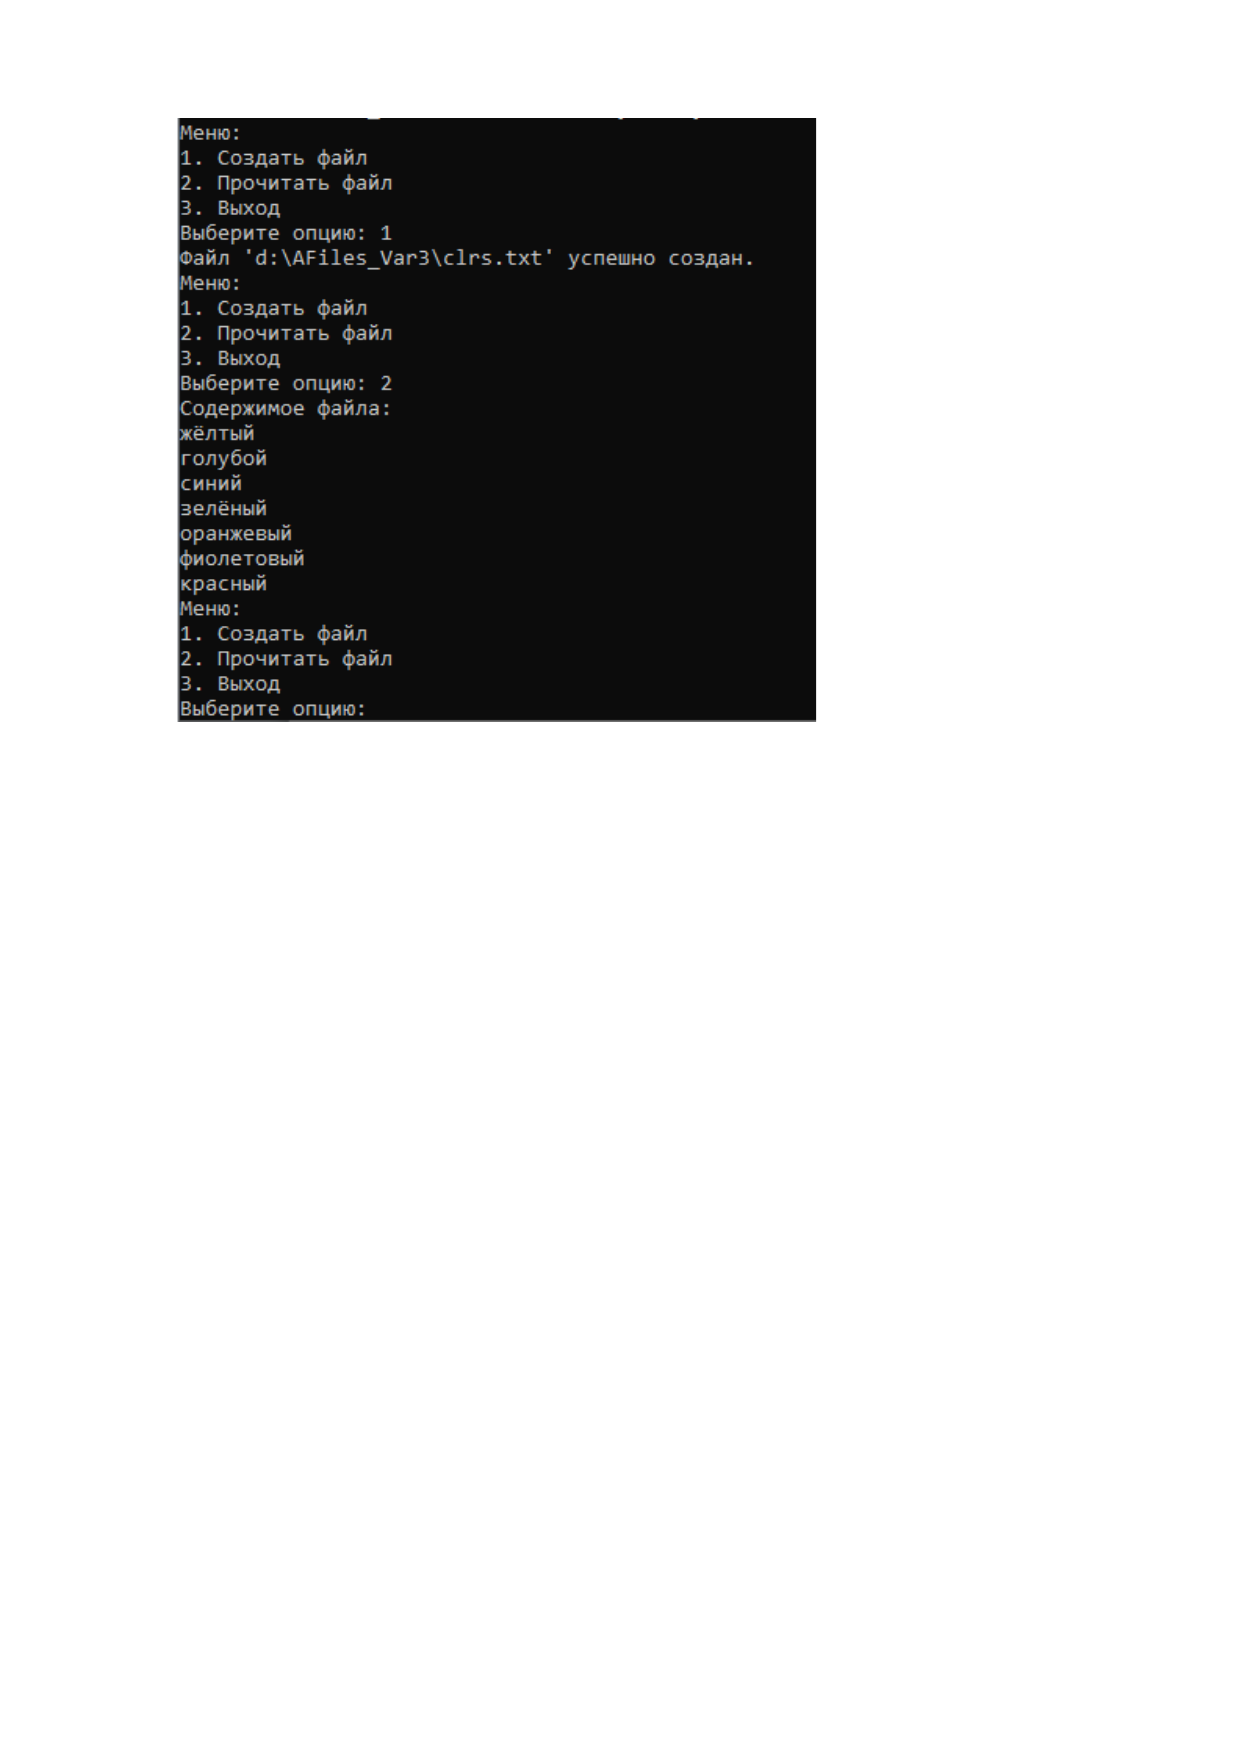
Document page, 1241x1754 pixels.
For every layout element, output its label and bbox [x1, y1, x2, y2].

picture [177, 118, 817, 722]
